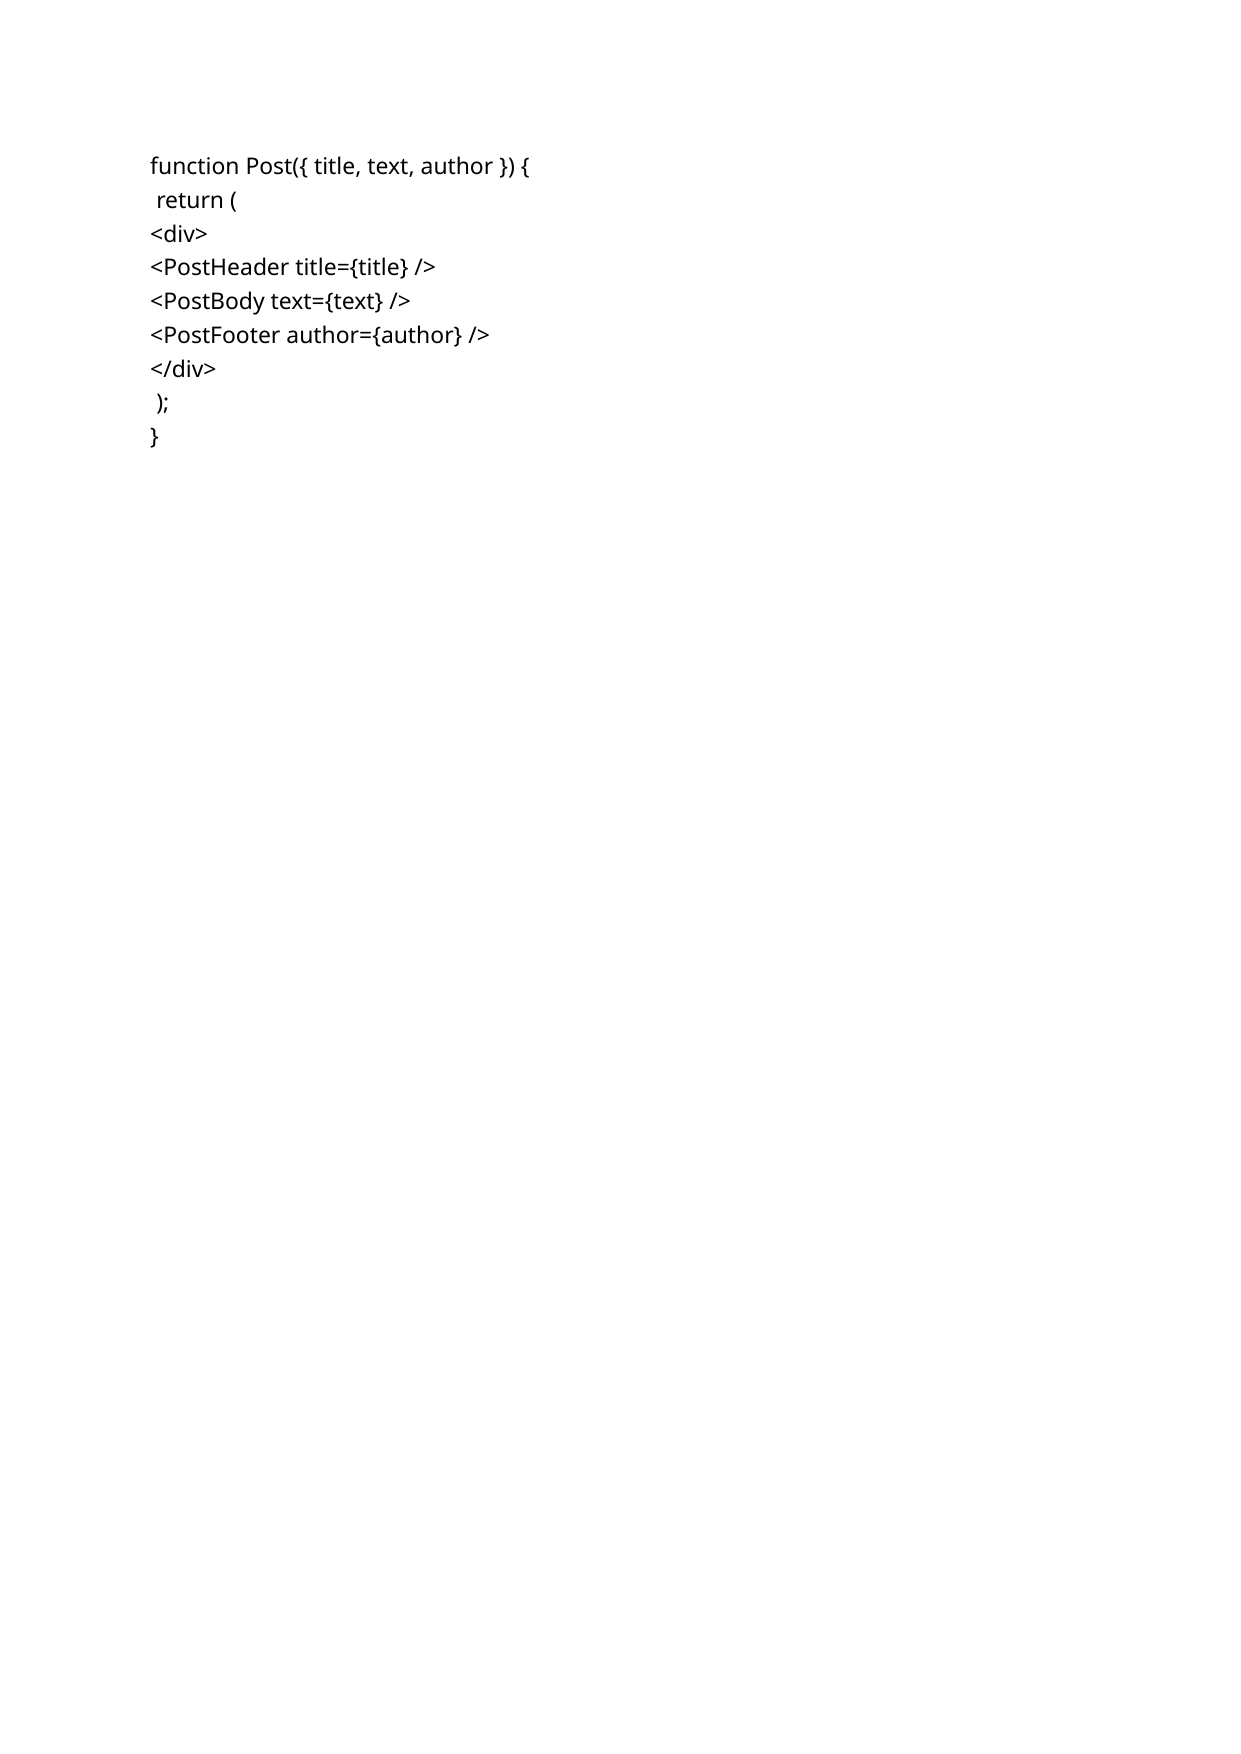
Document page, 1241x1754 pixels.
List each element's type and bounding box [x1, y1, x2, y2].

text [150, 150, 1090, 451]
